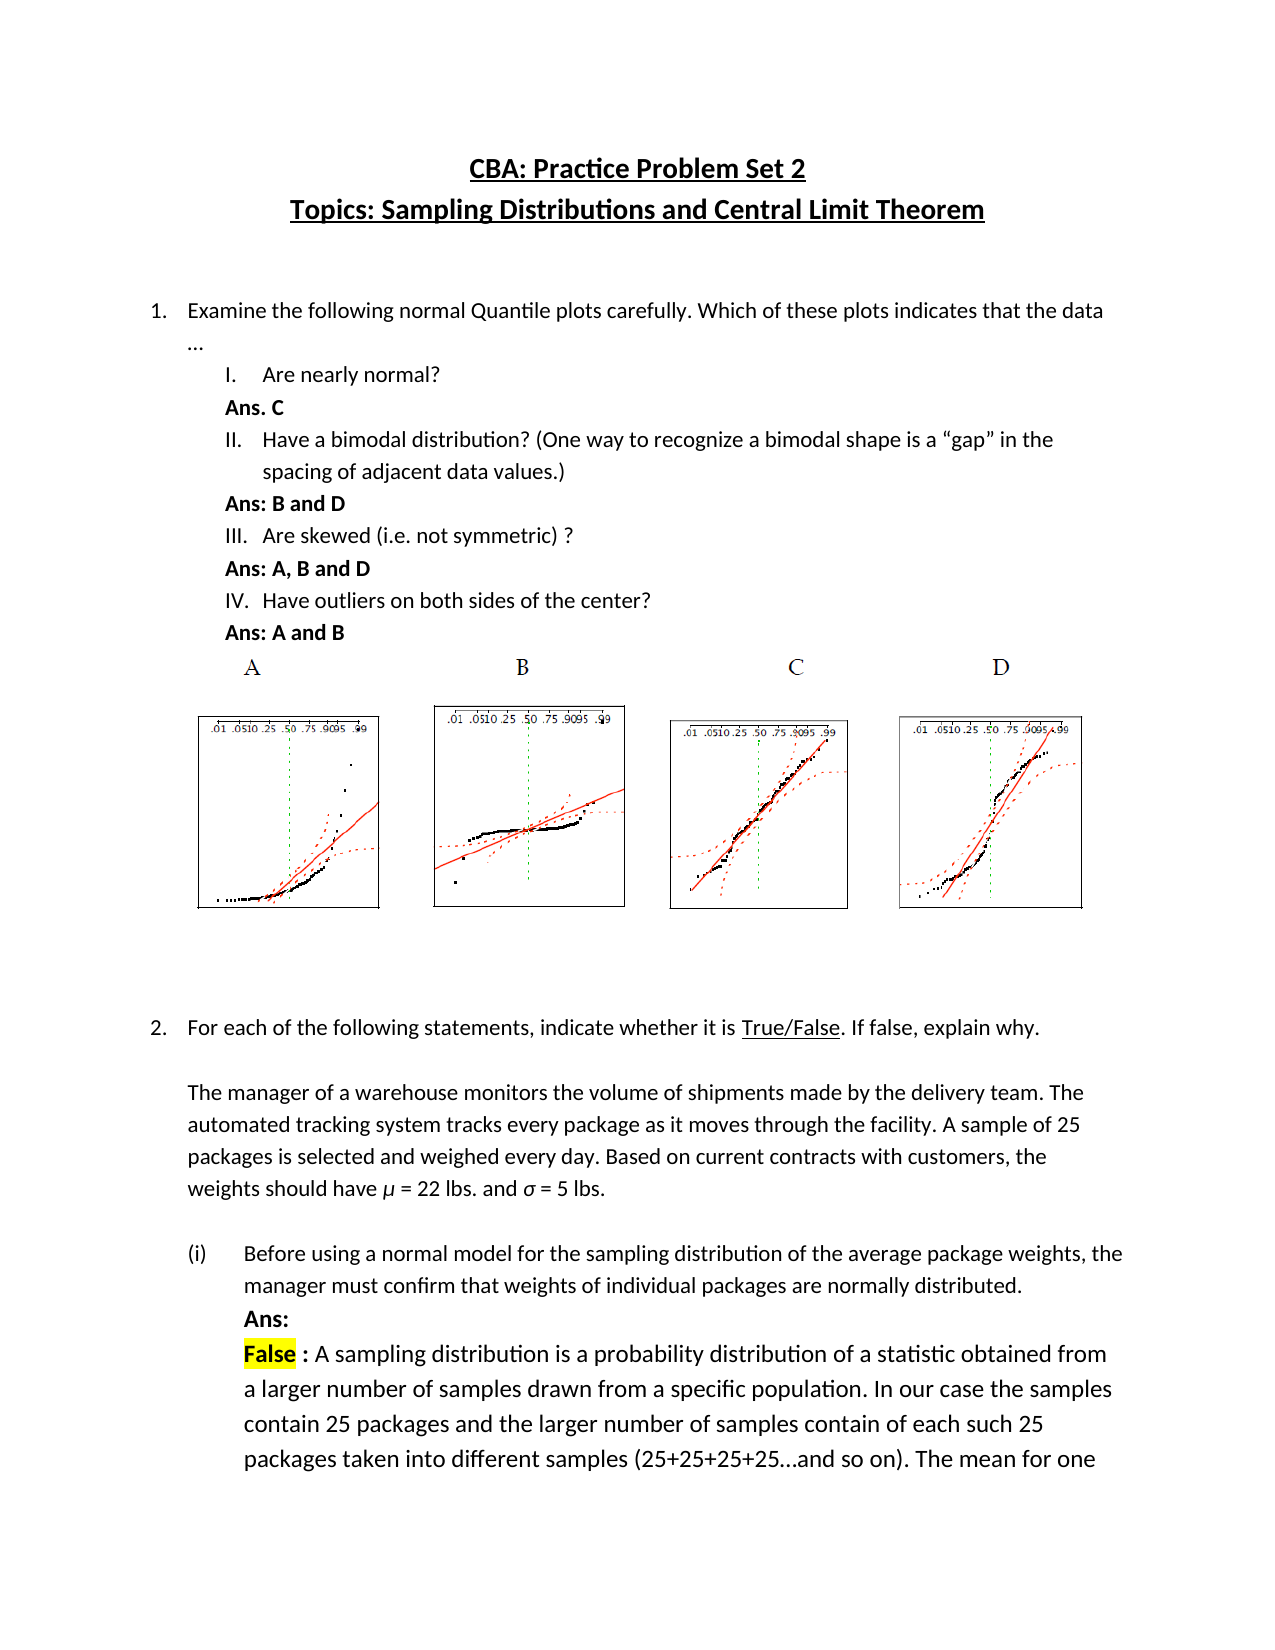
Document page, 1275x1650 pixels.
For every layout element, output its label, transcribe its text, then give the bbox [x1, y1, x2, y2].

list Before using a normal model for the sampling distribution of the average package weights, the manager must confirm that weights of individual packages are normally distributed. [187, 1239, 1125, 1299]
list Are nearly normal? [225, 361, 1125, 389]
list Ans: [244, 1303, 1125, 1334]
list Examine the following normal Quantile plots carefully. Which of these plots indicates that the data … [150, 296, 1125, 356]
text CBA: Practice Problem Set 2 [150, 150, 1125, 186]
list Have outliers on both sides of the center? [225, 586, 1125, 614]
list For each of the following statements, indicate whether it is True/False. If false, explain why. [150, 1013, 1125, 1042]
text Ans: B and D [225, 489, 1125, 517]
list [244, 1338, 1125, 1474]
text Ans: A and B [225, 618, 1125, 646]
text Ans. C [225, 393, 1125, 421]
list Have a bimodal distribution? (One way to recognize a bimodal shape is a “gap” in the spacing of adjacent data values.) [225, 425, 1125, 485]
text Topics: Sampling Distributions and Central Limit Theorem [150, 191, 1125, 227]
text The manager of a warehouse monitors the volume of shipments made by the delivery team. The automated tracking system tracks every package as it moves through the facility. A sample of 25 packages is selected and weighed every day. Based on current contracts with customers, the weights should have μ = 22 lbs. and σ = 5 lbs. [187, 1078, 1125, 1202]
list Are skewed (i.e. not symmetric) ? [225, 522, 1125, 549]
text Ans: A, B and D [225, 554, 1125, 582]
